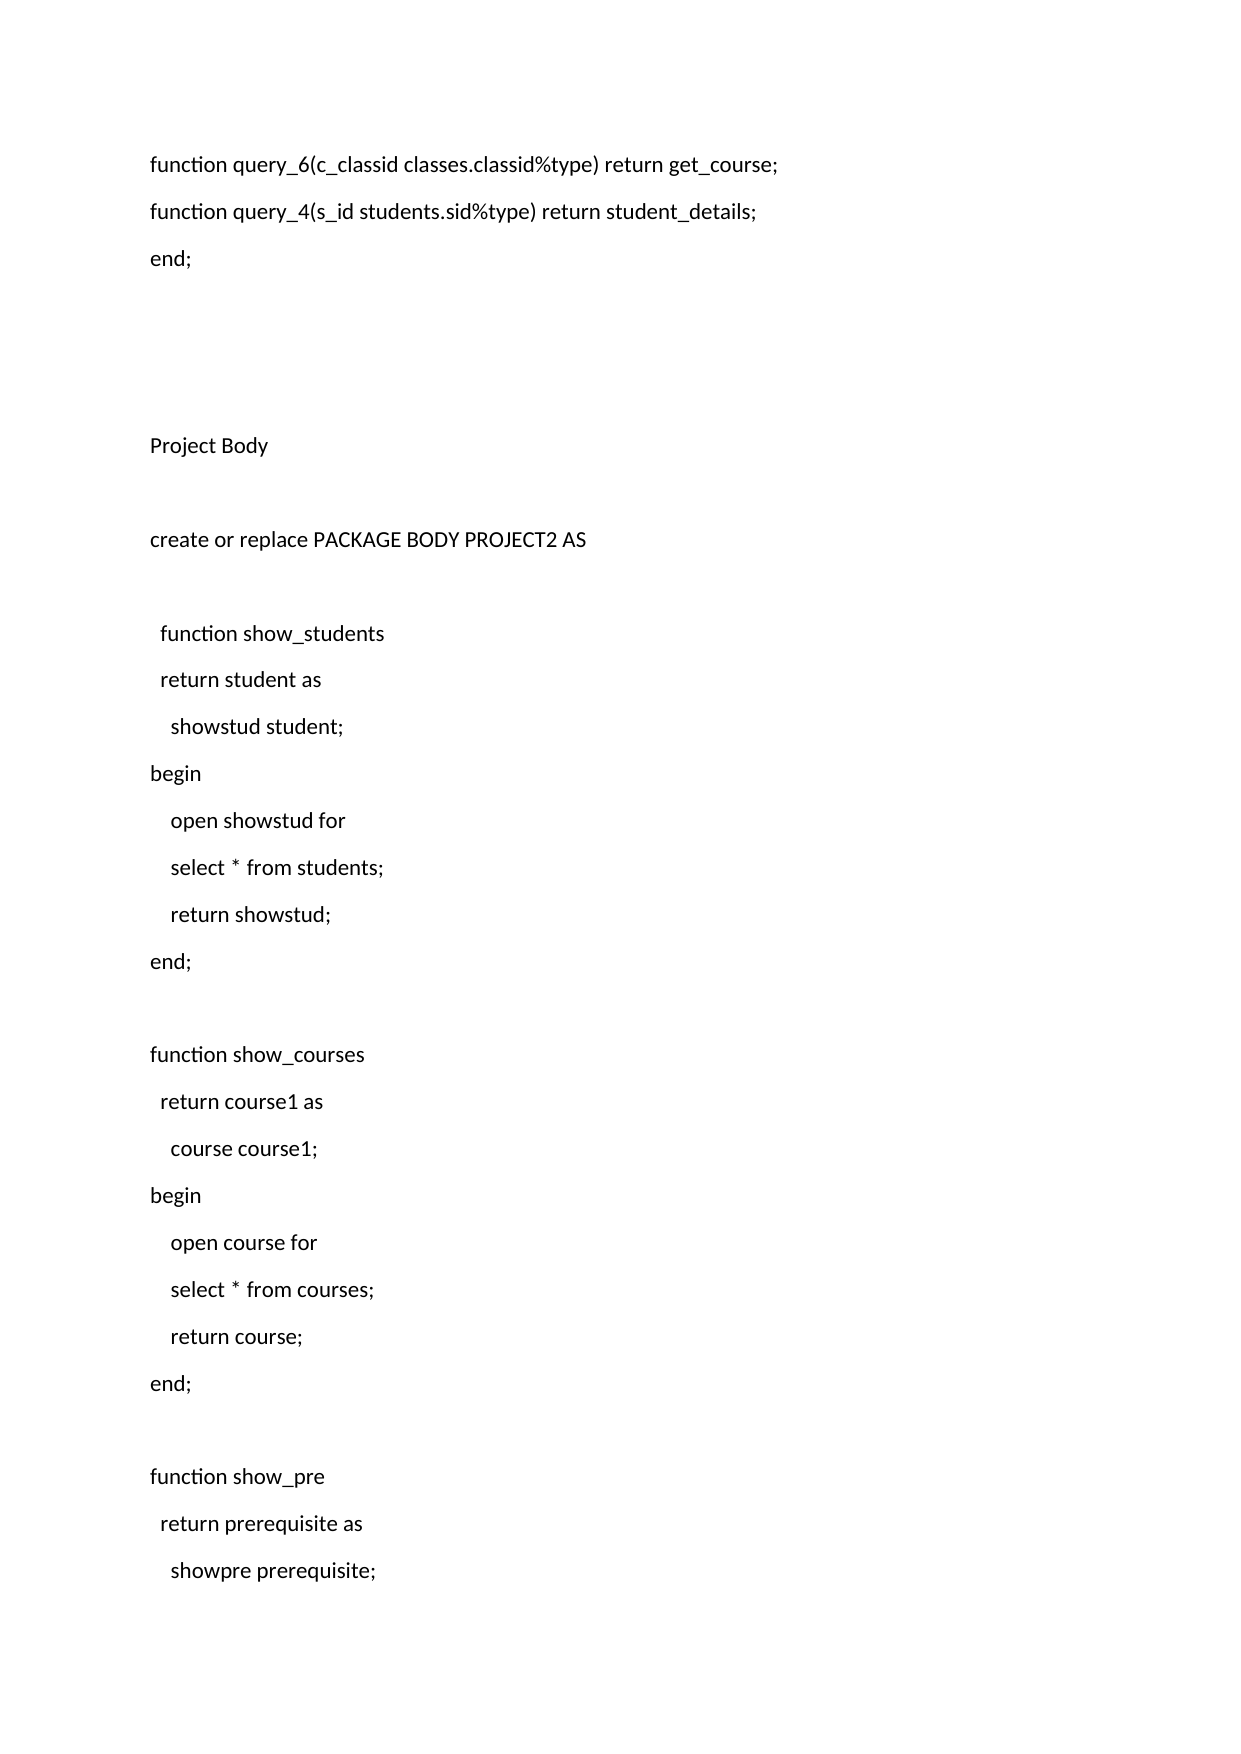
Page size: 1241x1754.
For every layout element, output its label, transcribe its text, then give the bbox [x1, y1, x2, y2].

text end; [150, 244, 1090, 272]
text open showstud for [150, 806, 1090, 834]
text function show_students [150, 619, 1090, 647]
text showstud student; [150, 712, 1090, 741]
text return showstud; [150, 900, 1090, 928]
text begin [150, 759, 1090, 787]
text function show_courses [150, 1041, 1090, 1069]
text create or replace PACKAGE BODY PROJECT2 AS [150, 525, 1090, 553]
text return course1 as [150, 1087, 1090, 1116]
text open course for [150, 1228, 1090, 1256]
text function show_pre [150, 1462, 1090, 1491]
text function query_4(s_id students.sid%type) return student_details; [150, 197, 1090, 225]
text Project Body [150, 431, 1090, 459]
text return course; [150, 1322, 1090, 1350]
text return prerequisite as [150, 1509, 1090, 1537]
text end; [150, 1369, 1090, 1397]
text showpre prerequisite; [150, 1556, 1090, 1584]
text function query_6(c_classid classes.classid%type) return get_course; [150, 150, 1090, 178]
text select * from students; [150, 853, 1090, 881]
text end; [150, 947, 1090, 975]
text select * from courses; [150, 1275, 1090, 1303]
text return student as [150, 666, 1090, 694]
text begin [150, 1181, 1090, 1209]
text course course1; [150, 1134, 1090, 1162]
